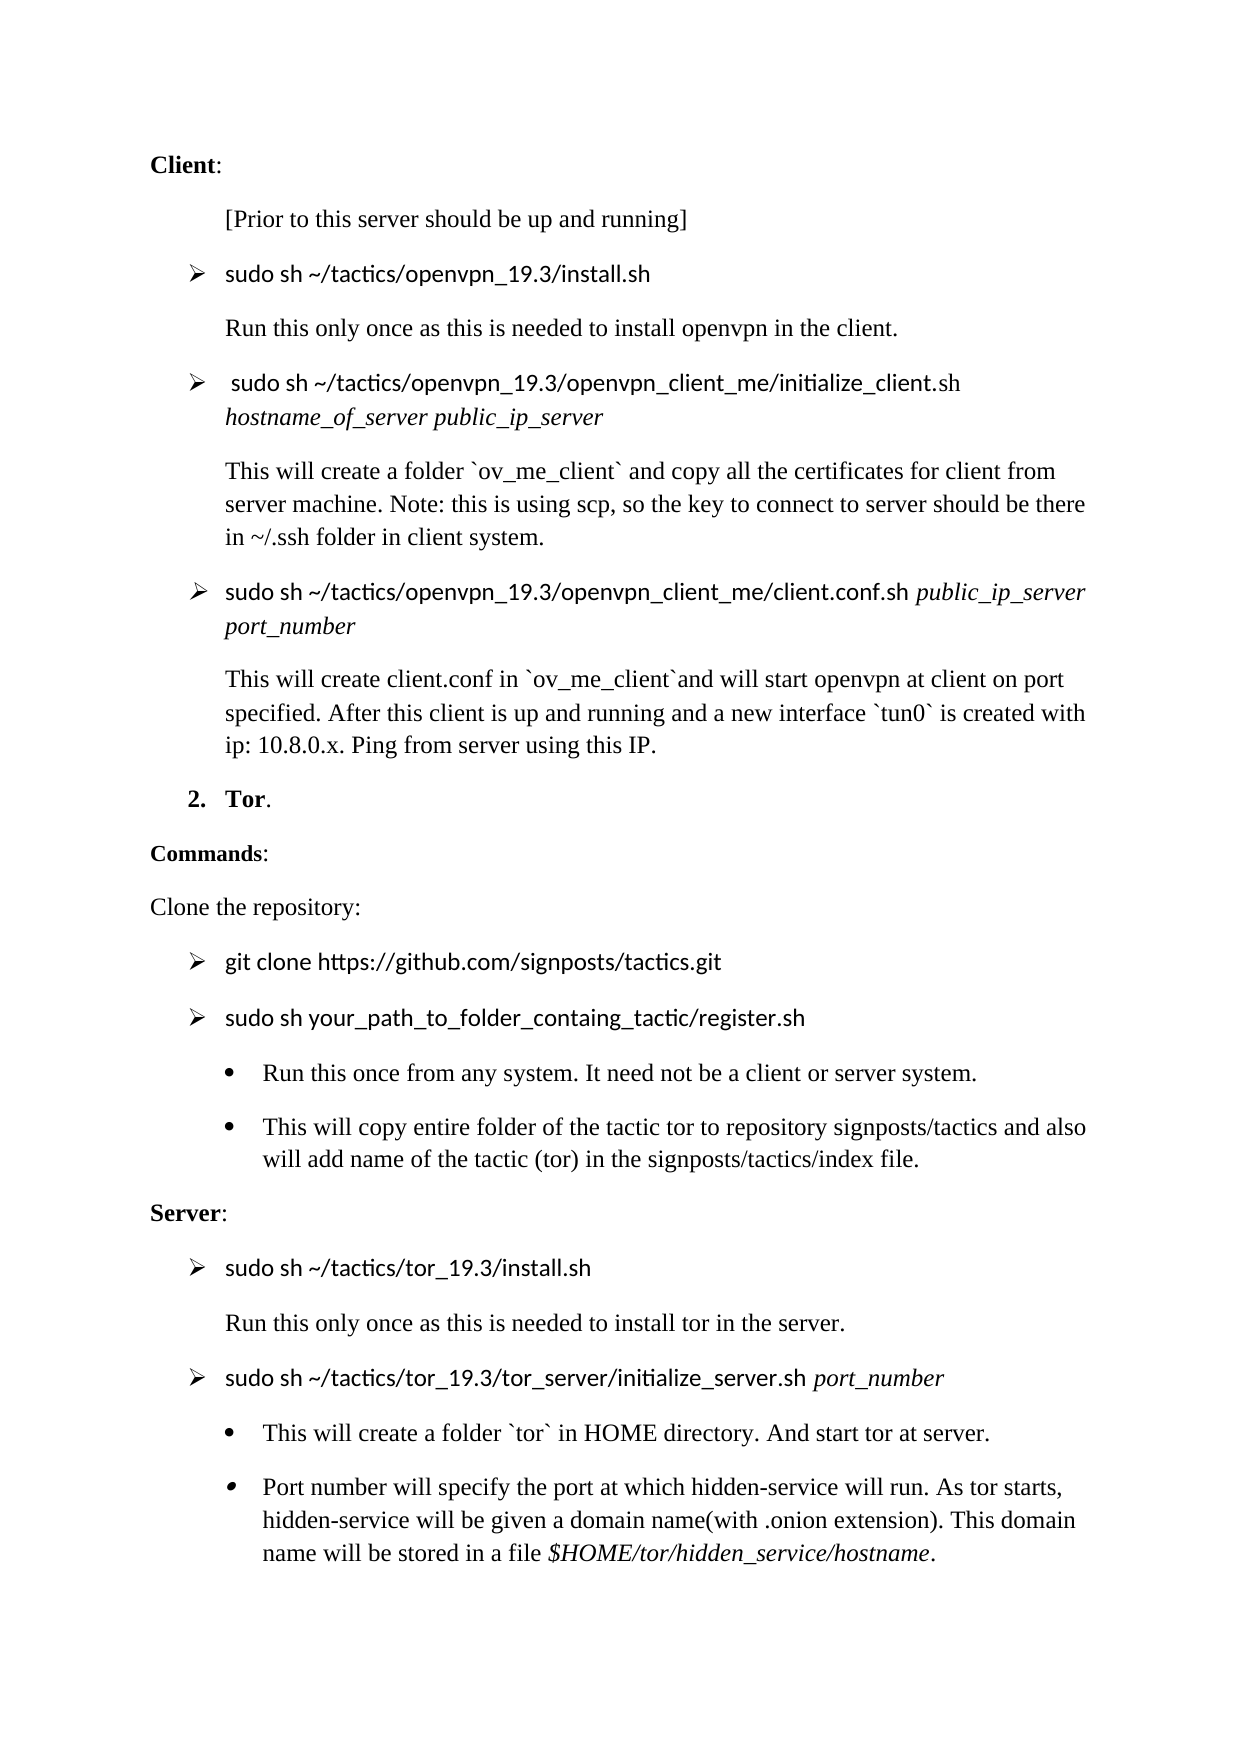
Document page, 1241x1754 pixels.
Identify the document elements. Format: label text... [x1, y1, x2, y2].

list sudo sh ~/tactics/openvpn_19.3/install.sh [187, 258, 1090, 288]
list Port number will specify the port at which hidden-service will run. As tor starts, hidden-service will be given a domain name(with .onion extension). This domain name will be stored in a file $HOME/tor/hidden_service/hostname. [225, 1472, 1090, 1566]
list sudo sh ~/tactics/openvpn_19.3/openvpn_client_me/client.conf.sh public_ip_server port_number [187, 576, 1090, 639]
text Client: [150, 150, 1090, 179]
list git clone https://github.com/signposts/tactics.git [187, 946, 1090, 977]
list This will copy entire folder of the tactic tor to repository signposts/tactics and also will add name of the tactic (tor) in the signposts/tactics/index file. [225, 1112, 1090, 1173]
text Server: [150, 1198, 1090, 1227]
list sudo sh your_path_to_folder_containg_tactic/register.sh [187, 1002, 1090, 1032]
text Commands: [150, 838, 1090, 867]
list sudo sh ~/tactics/tor_19.3/install.sh [187, 1252, 1090, 1283]
text This will create a folder `ov_me_client` and copy all the certificates for client from server machine. Note: this is using scp, so the key to connect to server should be there in ~/.ssh folder in client system. [225, 456, 1090, 551]
text [Prior to this server should be up and running] [150, 204, 1090, 233]
text Clone the repository: [150, 892, 1090, 921]
text This will create client.conf in `ov_me_client`and will start openvpn at client on port specified. After this client is up and running and a new interface `tun0` is created with ip: 10.8.0.x. Ping from server using this IP. [225, 664, 1090, 759]
list sudo sh ~/tactics/openvpn_19.3/openvpn_client_me/initialize_client.sh hostname_of_server public_ip_server [187, 367, 1090, 431]
text Run this only once as this is needed to install openvpn in the client. [150, 313, 1090, 342]
list Tor. [187, 784, 1090, 813]
list sudo sh ~/tactics/tor_19.3/tor_server/initialize_server.sh port_number [187, 1362, 1090, 1392]
list This will create a folder `tor` in HOME directory. And start tor at server. [225, 1418, 1090, 1447]
text Run this only once as this is needed to install tor in the server. [150, 1308, 1090, 1337]
list Run this once from any system. It need not be a client or server system. [225, 1058, 1090, 1086]
